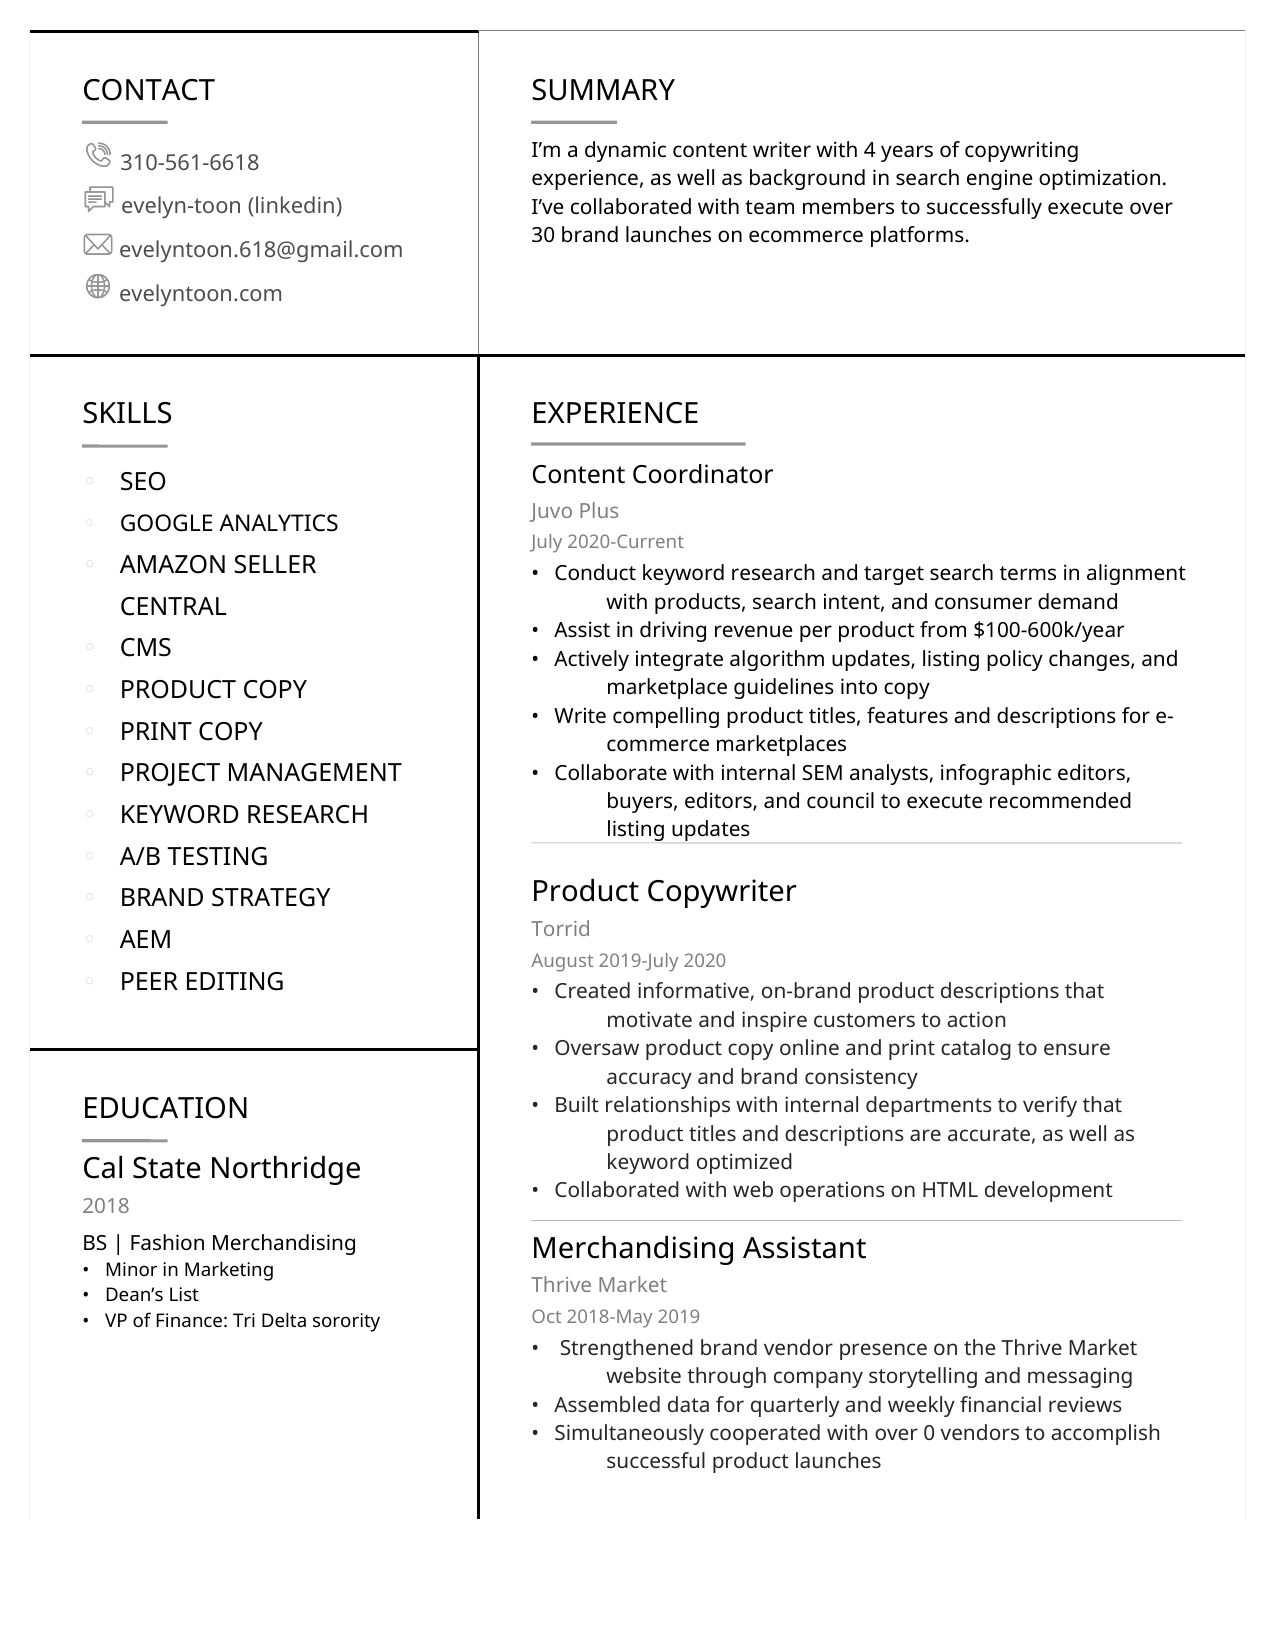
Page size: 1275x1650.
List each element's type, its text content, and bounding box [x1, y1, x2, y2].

picture [82, 182, 115, 214]
picture [82, 231, 114, 258]
picture [82, 271, 114, 302]
table_cell SEO Google Analytics Amazon Seller Central CMS Product Copy Print Copy Project Management Keyword Research A/B Testing Brand Strategy AEM Peer Editing [30, 357, 477, 1048]
picture [82, 139, 115, 170]
table_cell Cal State Northridge 2018 BS | Fashion Merchandising Minor in Marketing Dean’s List VP of Finance: Tri Delta sorority [30, 1051, 477, 1518]
table_cell 310-561-6618 evelyn-toon (linkedin) evelyntoon.618@gmail.com evelyntoon.com [30, 33, 478, 353]
table_cell Content Coordinator Juvo Plus July 2020-Current Conduct keyword research and target search terms in alignment with products, search intent, and consumer demand Assist in driving revenue per product from $100-600k/year Actively integrate algorithm updates, listing policy changes, and marketplace guidelines into copy Write compelling product titles, features and descriptions for e-commerce marketplaces Collaborate with internal SEM analysts, infographic editors, buyers, editors, and council to execute recommended listing updates Product Copywriter Torrid August 2019-July 2020 Created informative, on-brand product descriptions that motivate and inspire customers to action Oversaw product copy online and print catalog to ensure accuracy and brand consistency Built relationships with internal departments to verify that product titles and descriptions are accurate, as well as keyword optimized Collaborated with web operations on HTML development Merchandising Assistant Thrive Market Oct 2018-May 2019 Strengthened brand vendor presence on the Thrive Market website through company storytelling and messaging Assembled data for quarterly and weekly financial reviews Simultaneously cooperated with over 0 vendors to accomplish successful product launches [480, 357, 1245, 1518]
table_cell Summary I’m a dynamic content writer with 4 years of copywriting experience, as well as background in search engine optimization. I’ve collaborated with team members to successfully execute over 30 brand launches on ecommerce platforms. [479, 31, 1245, 353]
